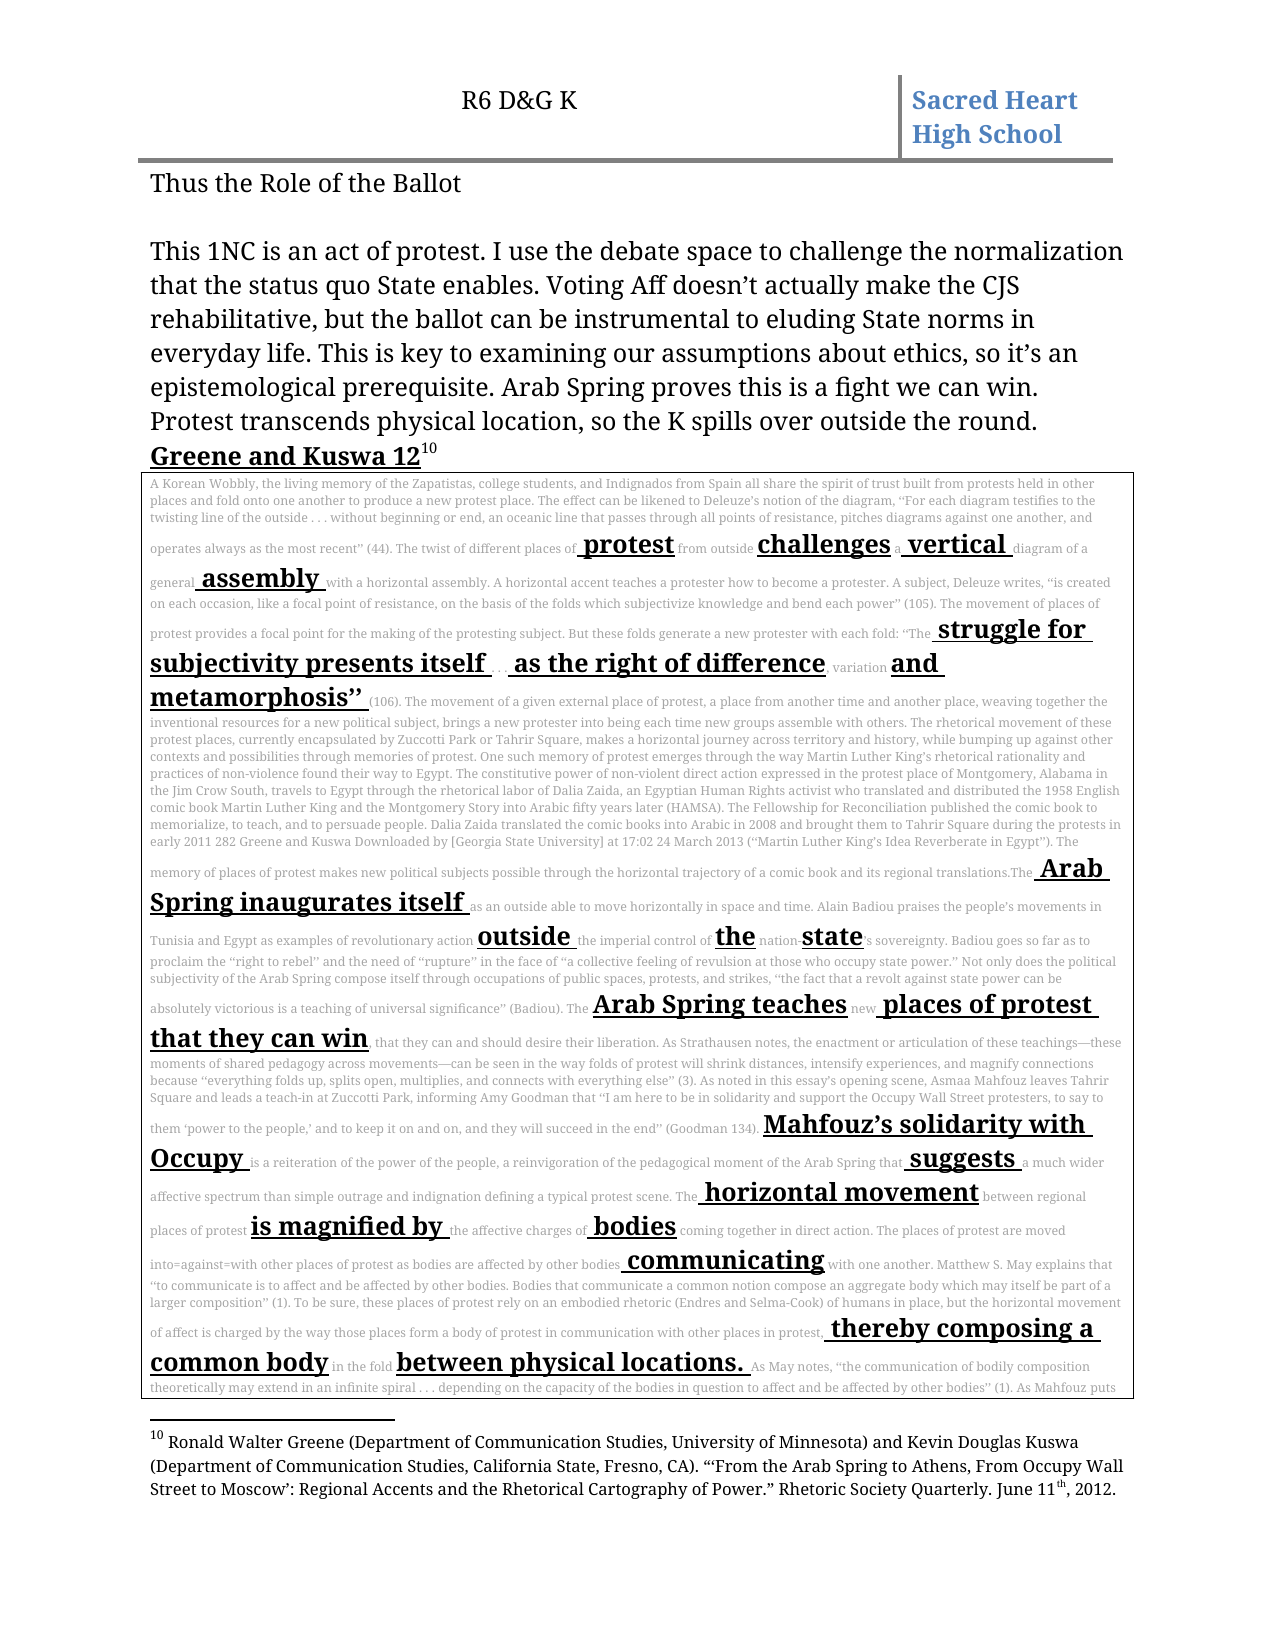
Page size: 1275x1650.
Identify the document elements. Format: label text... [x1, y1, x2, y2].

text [142, 473, 1133, 1398]
text Thus the Role of the Ballot [150, 166, 1125, 200]
text This 1NC is an act of protest. I use the debate space to challenge the normalization that the status quo State enables. Voting Aff doesn’t actually make the CJS rehabilitative, but the ballot can be instrumental to eluding State norms in everyday life. This is key to examining our assumptions about ethics, so it’s an epistemological prerequisite. Arab Spring proves this is a fight we can win. Protest transcends physical location, so the K spills over outside the round. Greene and Kuswa 12 [150, 234, 1125, 472]
